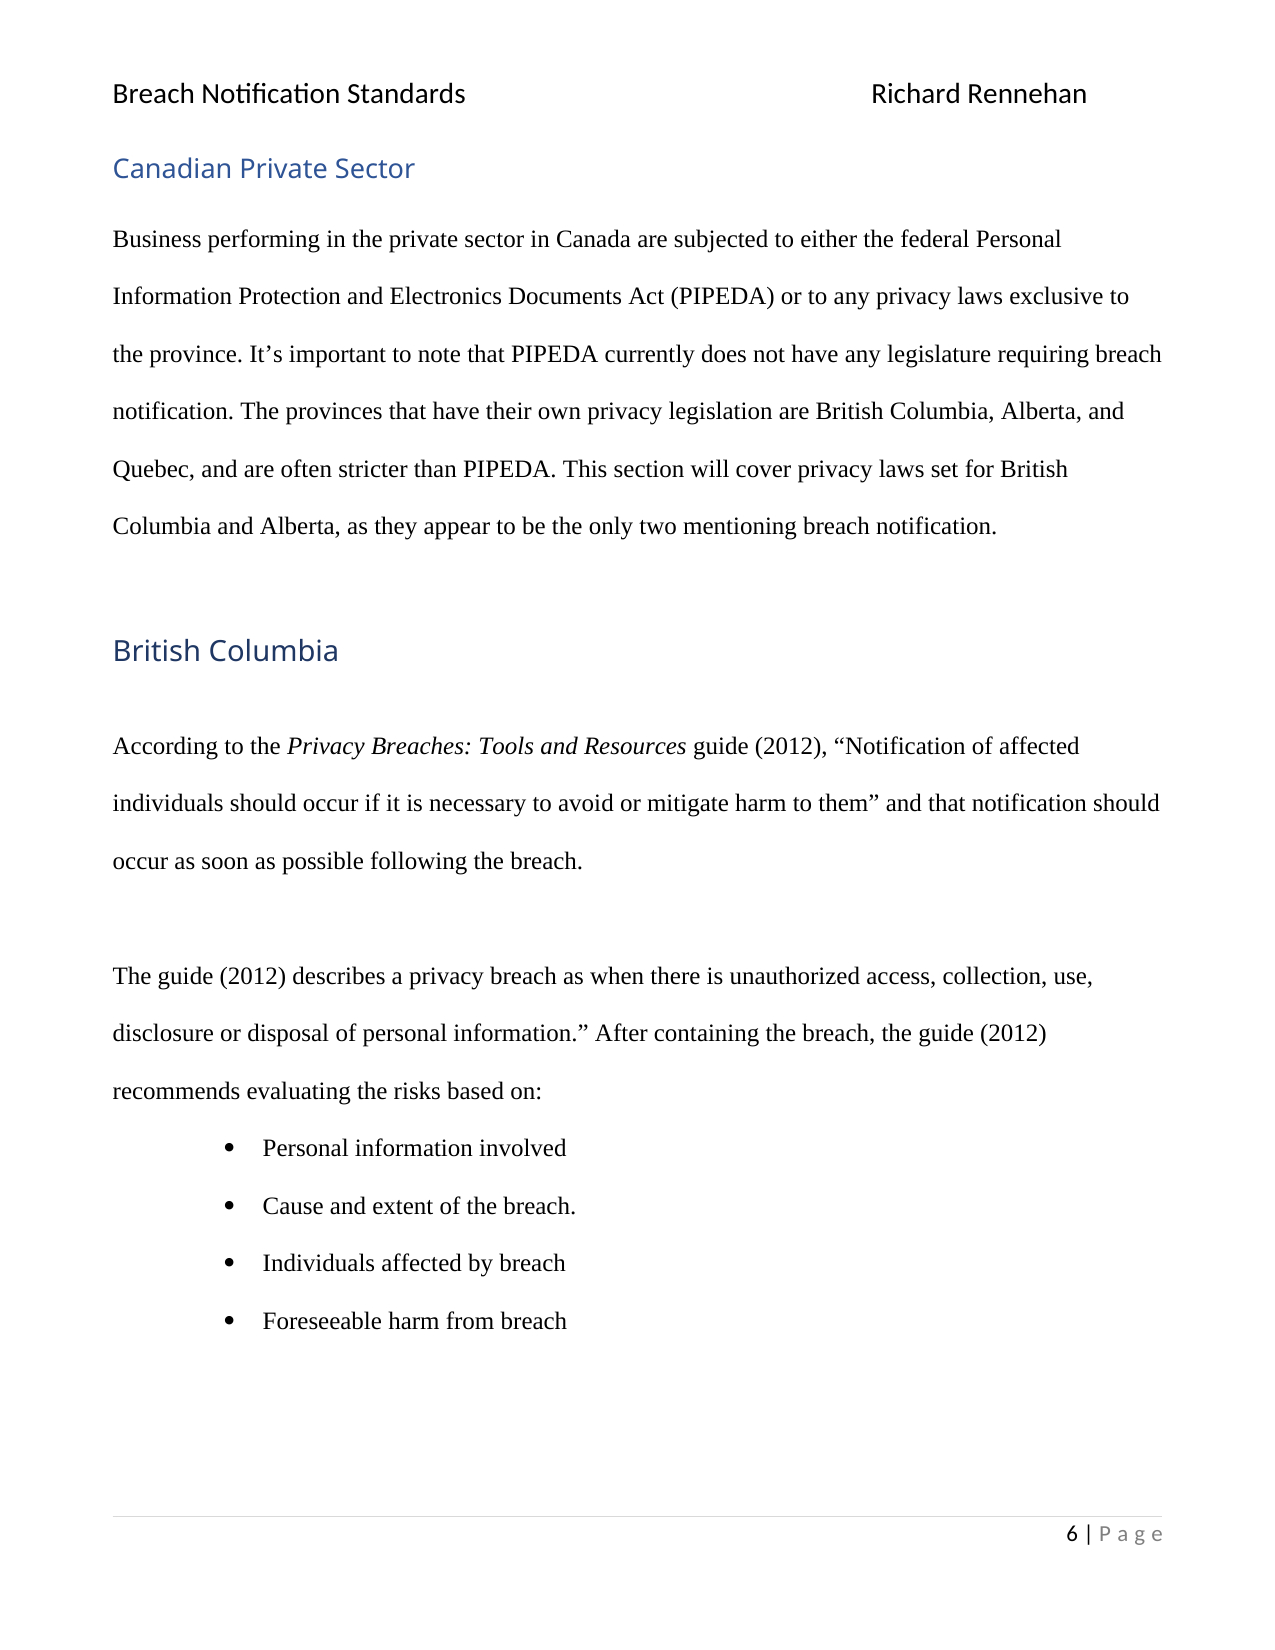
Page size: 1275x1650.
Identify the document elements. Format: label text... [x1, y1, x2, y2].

text According to the Privacy Breaches: Tools and Resources guide (2012), “Notification of affected individuals should occur if it is necessary to avoid or mitigate harm to them” and that notification should occur as soon as possible following the breach. [112, 731, 1162, 874]
text The guide (2012) describes a privacy breach as when there is unauthorized access, collection, use, disclosure or disposal of personal information.” After containing the breach, the guide (2012) recommends evaluating the risks based on: [112, 961, 1162, 1104]
list Individuals affected by breach [225, 1248, 1162, 1277]
subtitle British Columbia [112, 630, 1162, 670]
list Personal information involved [225, 1133, 1162, 1162]
text Business performing in the private sector in Canada are subjected to either the federal Personal Information Protection and Electronics Documents Act (PIPEDA) or to any privacy laws exclusive to the province. It’s important to note that PIPEDA currently does not have any legislature requiring breach notification. The provinces that have their own privacy legislation are British Columbia, Alberta, and Quebec, and are often stricter than PIPEDA. This section will cover privacy laws set for British Columbia and Alberta, as they appear to be the only two mentioning breach notification. [112, 224, 1162, 540]
subtitle Canadian Private Sector [112, 150, 1162, 187]
list Foreseeable harm from breach [225, 1306, 1162, 1334]
list Cause and extent of the breach. [225, 1191, 1162, 1219]
